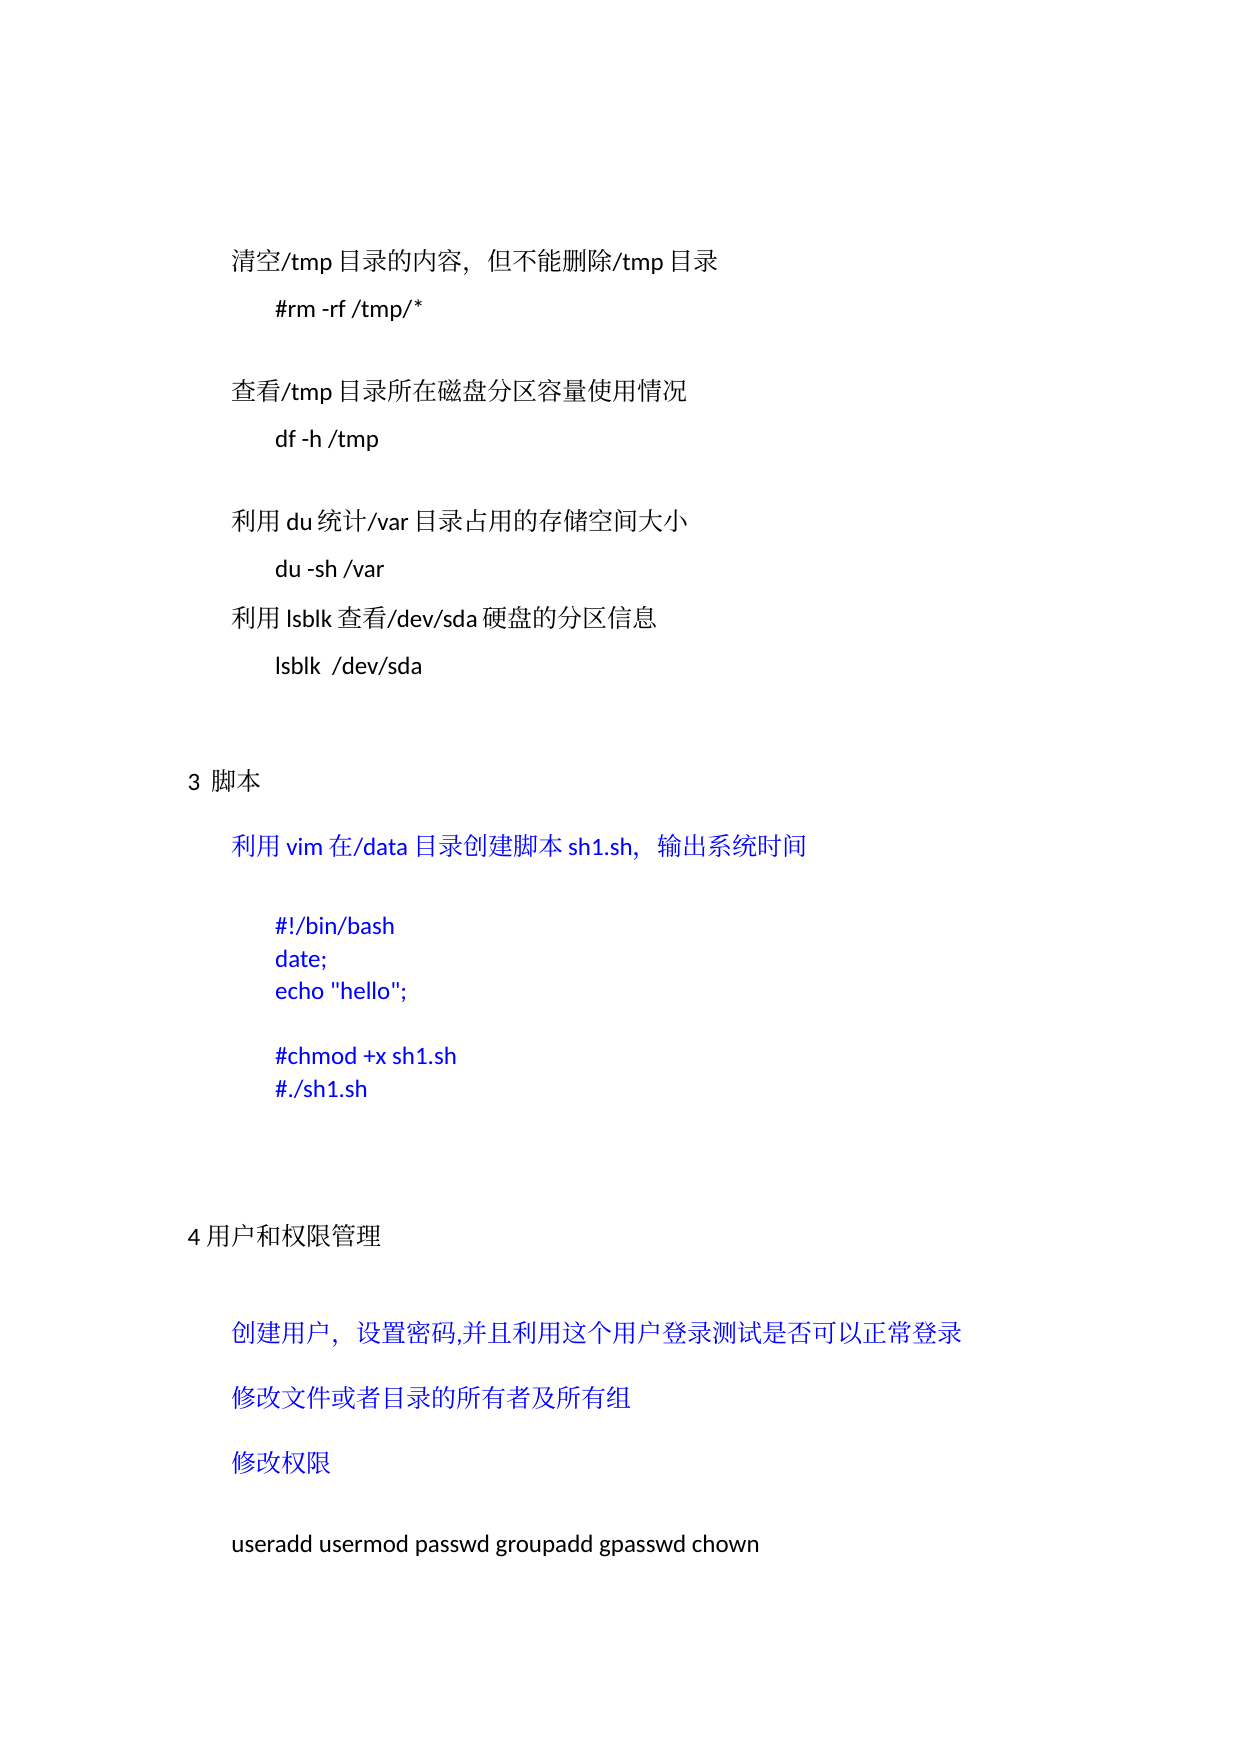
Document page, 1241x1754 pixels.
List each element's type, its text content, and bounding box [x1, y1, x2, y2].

text 修改权限 [187, 1429, 1053, 1494]
text #chmod +x sh1.sh [187, 1039, 1053, 1072]
text 修改文件或者目录的所有者及所有组 [187, 1364, 1053, 1429]
text 4 用户和权限管理 [187, 1202, 1053, 1267]
text 3 脚本 [187, 747, 1053, 812]
text lsblk /dev/sda [187, 649, 1053, 682]
text date; [187, 942, 1053, 974]
text 清空/tmp目录的内容，但不能删除/tmp目录 [187, 227, 1053, 292]
text #!/bin/bash [187, 909, 1053, 942]
text df -h /tmp [187, 422, 1053, 454]
text du -sh /var [187, 552, 1053, 584]
text 利用lsblk查看/dev/sda硬盘的分区信息 [187, 584, 1053, 649]
text 查看/tmp目录所在磁盘分区容量使用情况 [187, 357, 1053, 422]
text #./sh1.sh [187, 1072, 1053, 1104]
text 创建用户，设置密码,并且利用这个用户登录测试是否可以正常登录 [187, 1299, 1053, 1364]
text 利用du统计/var目录占用的存储空间大小 [187, 487, 1053, 552]
text 利用vim在/data目录创建脚本sh1.sh，输出系统时间 [187, 812, 1053, 877]
text echo "hello"; [187, 974, 1053, 1007]
text useradd usermod passwd groupadd gpasswd chown [187, 1527, 1053, 1559]
text #rm -rf /tmp/* [187, 292, 1053, 324]
